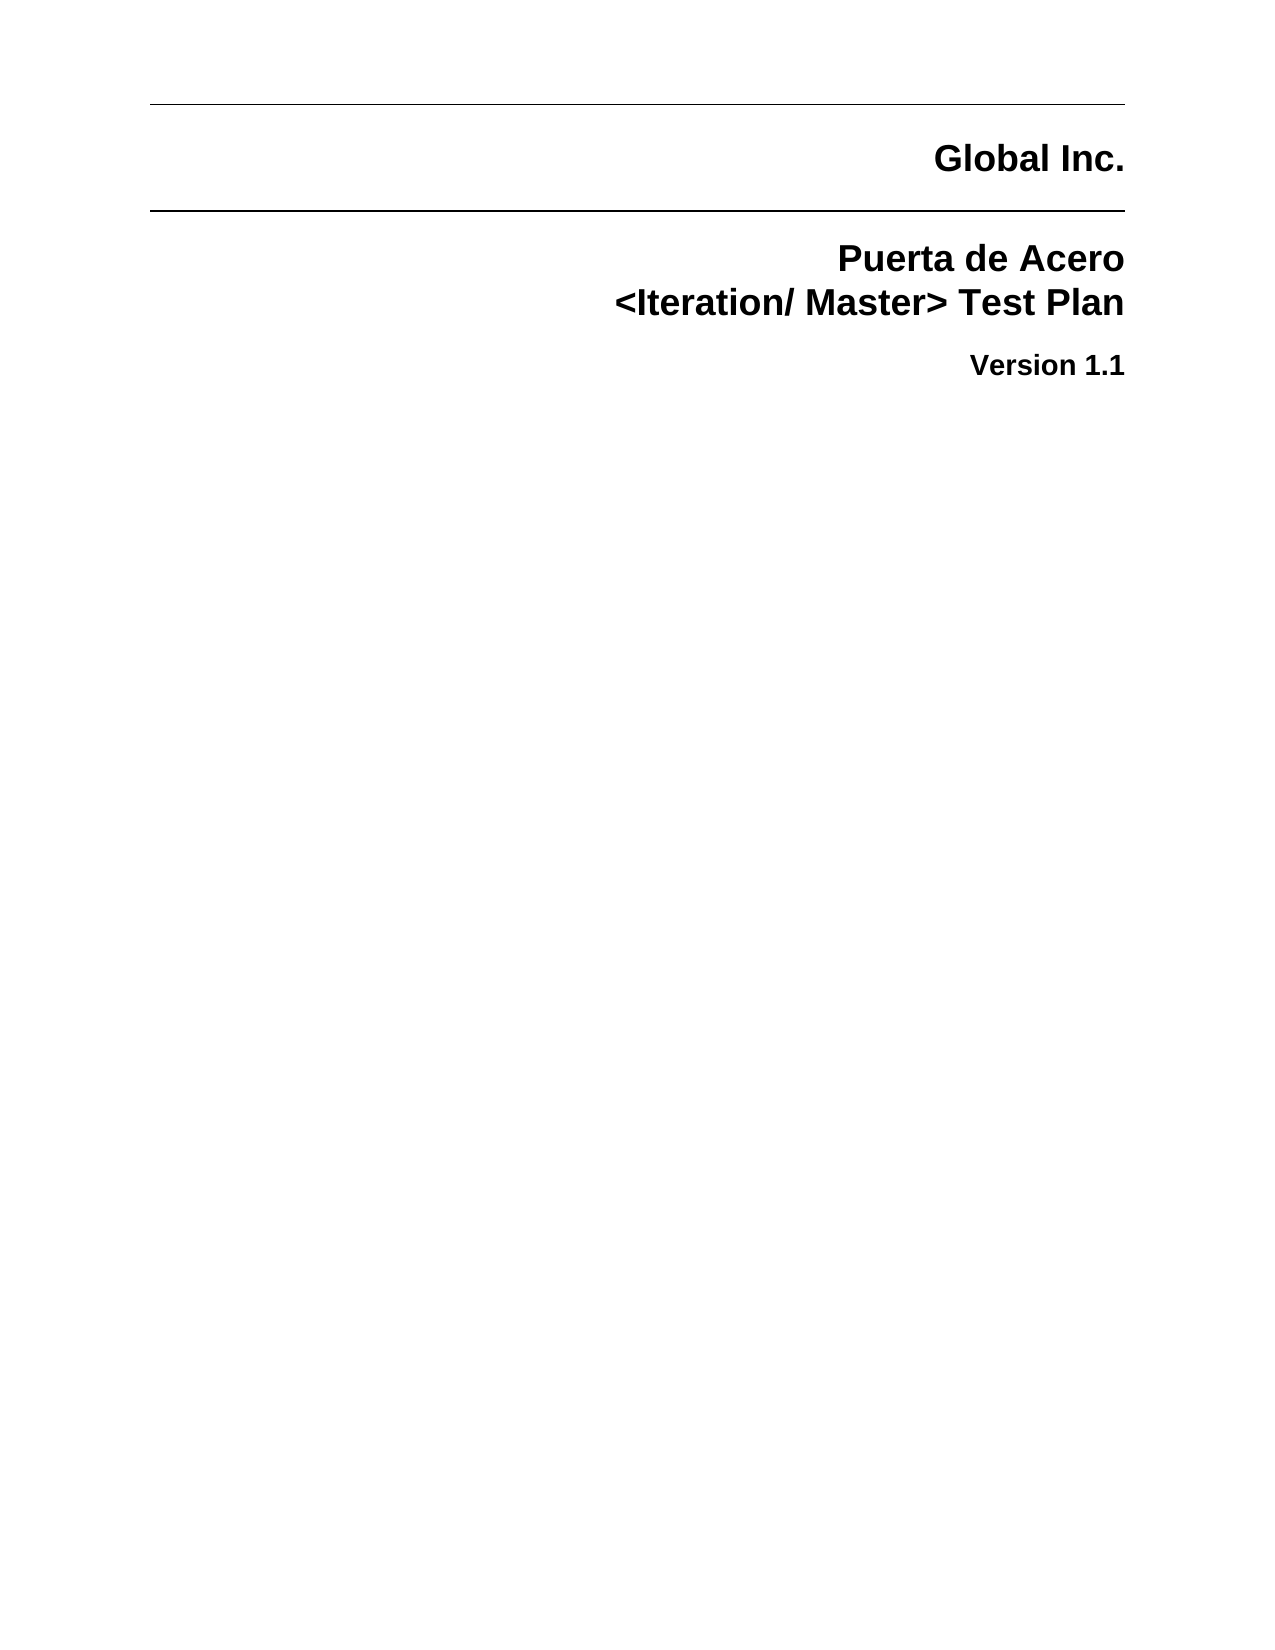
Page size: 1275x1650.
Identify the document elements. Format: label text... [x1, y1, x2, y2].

text Puerta de Acero [150, 237, 1125, 280]
title Version 1.1 [150, 348, 1125, 381]
